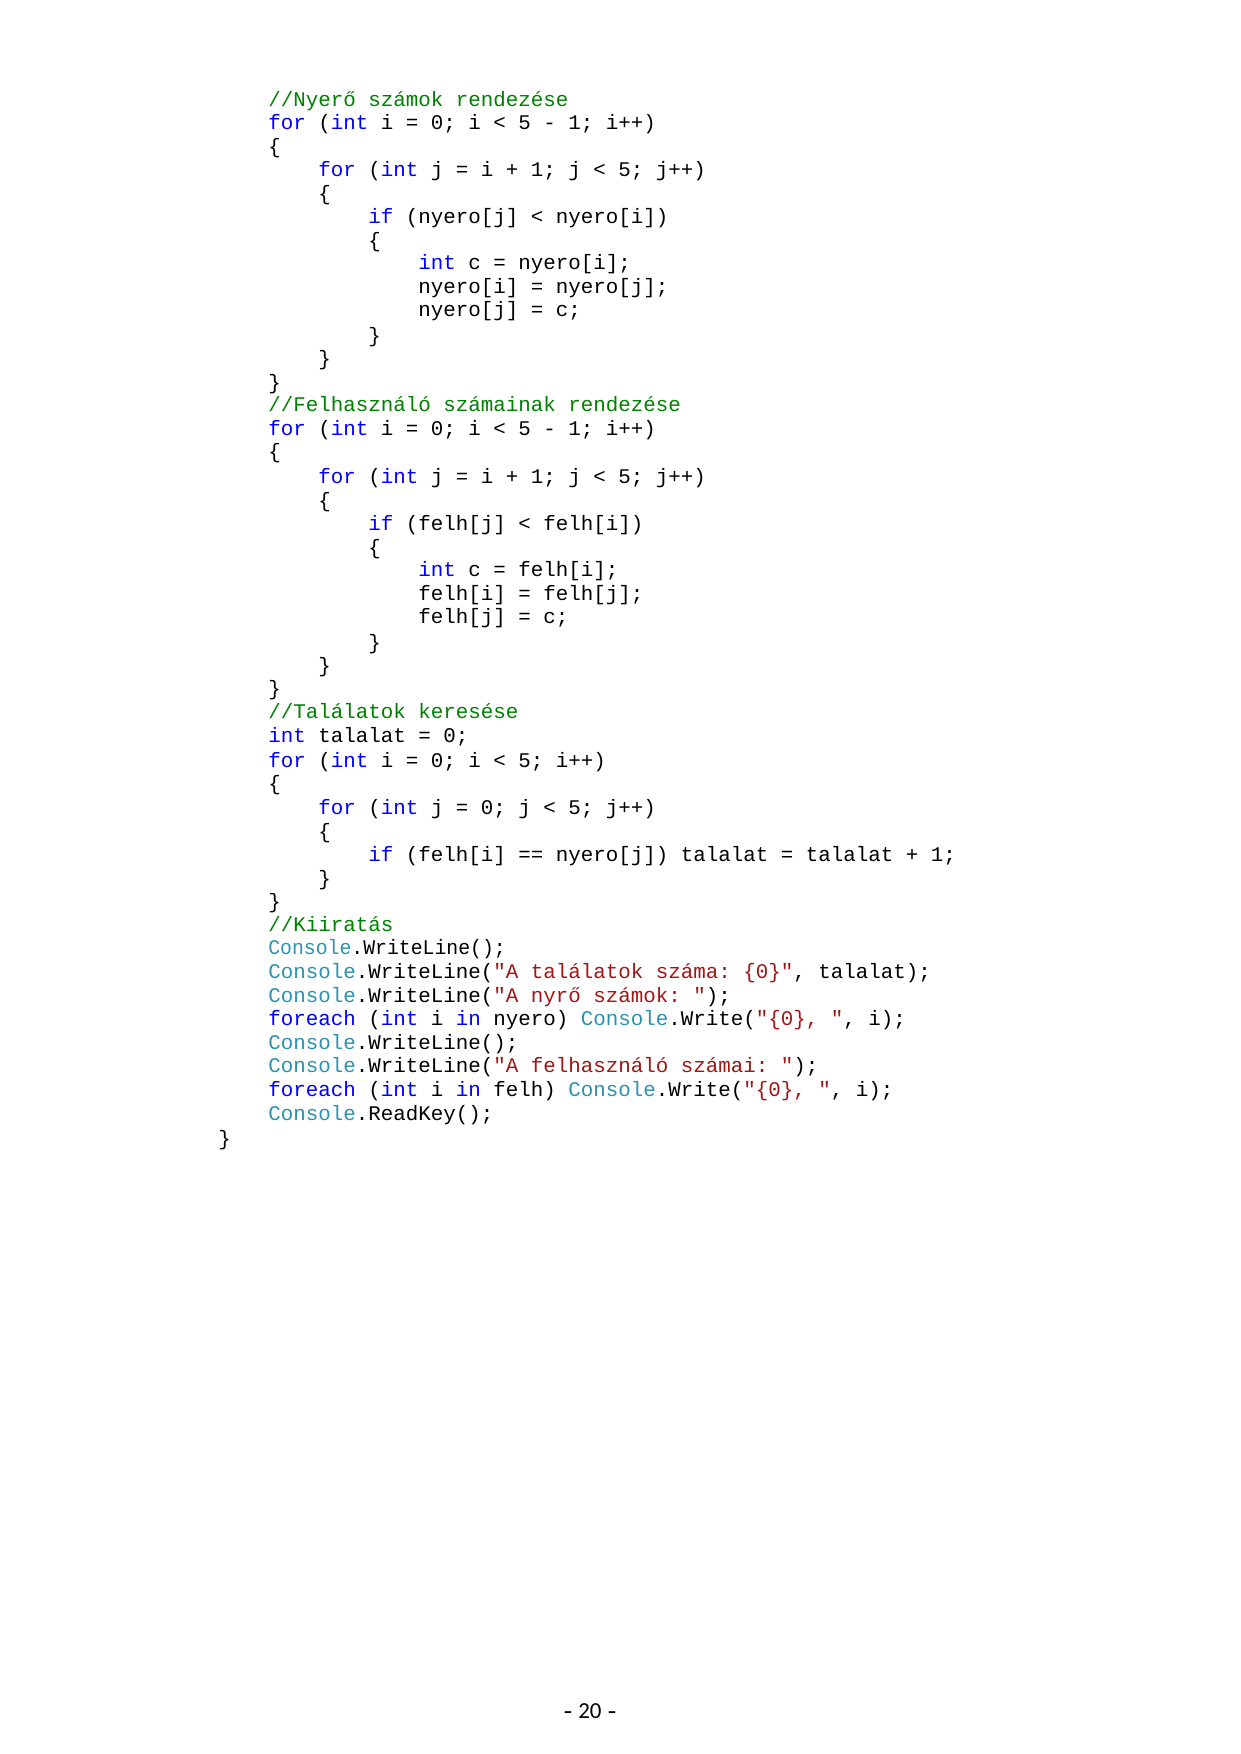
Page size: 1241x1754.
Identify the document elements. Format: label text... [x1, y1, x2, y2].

text } [268, 677, 1065, 701]
text { [368, 229, 1065, 252]
text } [218, 1126, 1065, 1150]
text } [318, 347, 1065, 370]
text { [318, 488, 1065, 512]
text } [368, 630, 1065, 654]
text //Találatok keresése int talalat = 0; [268, 701, 551, 748]
text } [318, 866, 1065, 890]
text { [318, 181, 1065, 205]
text Console.WriteLine("A találatok száma: {0}", talalat); Console.WriteLine("A nyrő számok: "); [268, 961, 1065, 1008]
text } [368, 323, 1065, 347]
text foreach (int i in nyero) Console.Write("{0}, ", i); Console.WriteLine(); [268, 1008, 1065, 1056]
text if (felh[j] < felh[i]) [368, 512, 1065, 536]
text for (int j = i + 1; j < 5; j++) [318, 158, 1065, 181]
text { [318, 819, 1065, 843]
text { [268, 441, 1065, 465]
text for (int j = i + 1; j < 5; j++) [318, 465, 1065, 488]
text Console.WriteLine("A felhasználó számai: "); foreach (int i in felh) Console.Write("{0}, ", i); Console.ReadKey(); [268, 1056, 898, 1126]
text for (int i = 0; i < 5; i++) [268, 748, 1065, 772]
text if (nyero[j] < nyero[i]) [368, 205, 1065, 229]
text if (felh[i] == nyero[j]) talalat = talalat + 1; [368, 843, 1065, 866]
text { [268, 134, 1065, 158]
text for (int j = 0; j < 5; j++) [318, 796, 1065, 819]
text for (int i = 0; i < 5 - 1; i++) [268, 111, 1065, 134]
text { [268, 772, 1065, 796]
text { [368, 536, 1065, 559]
text //Felhasználó számainak rendezése for (int i = 0; i < 5 - 1; i++) [268, 394, 712, 441]
text //Nyerő számok rendezése [268, 87, 1065, 111]
text //Kiiratás Console.WriteLine(); [268, 914, 551, 961]
text int c = nyero[i]; nyero[i] = nyero[j]; nyero[j] = c; [418, 252, 702, 323]
text } [318, 654, 1065, 677]
text int c = felh[i]; felh[i] = felh[j]; felh[j] = c; [418, 559, 702, 630]
text } [268, 890, 1065, 913]
text } [268, 370, 1065, 394]
